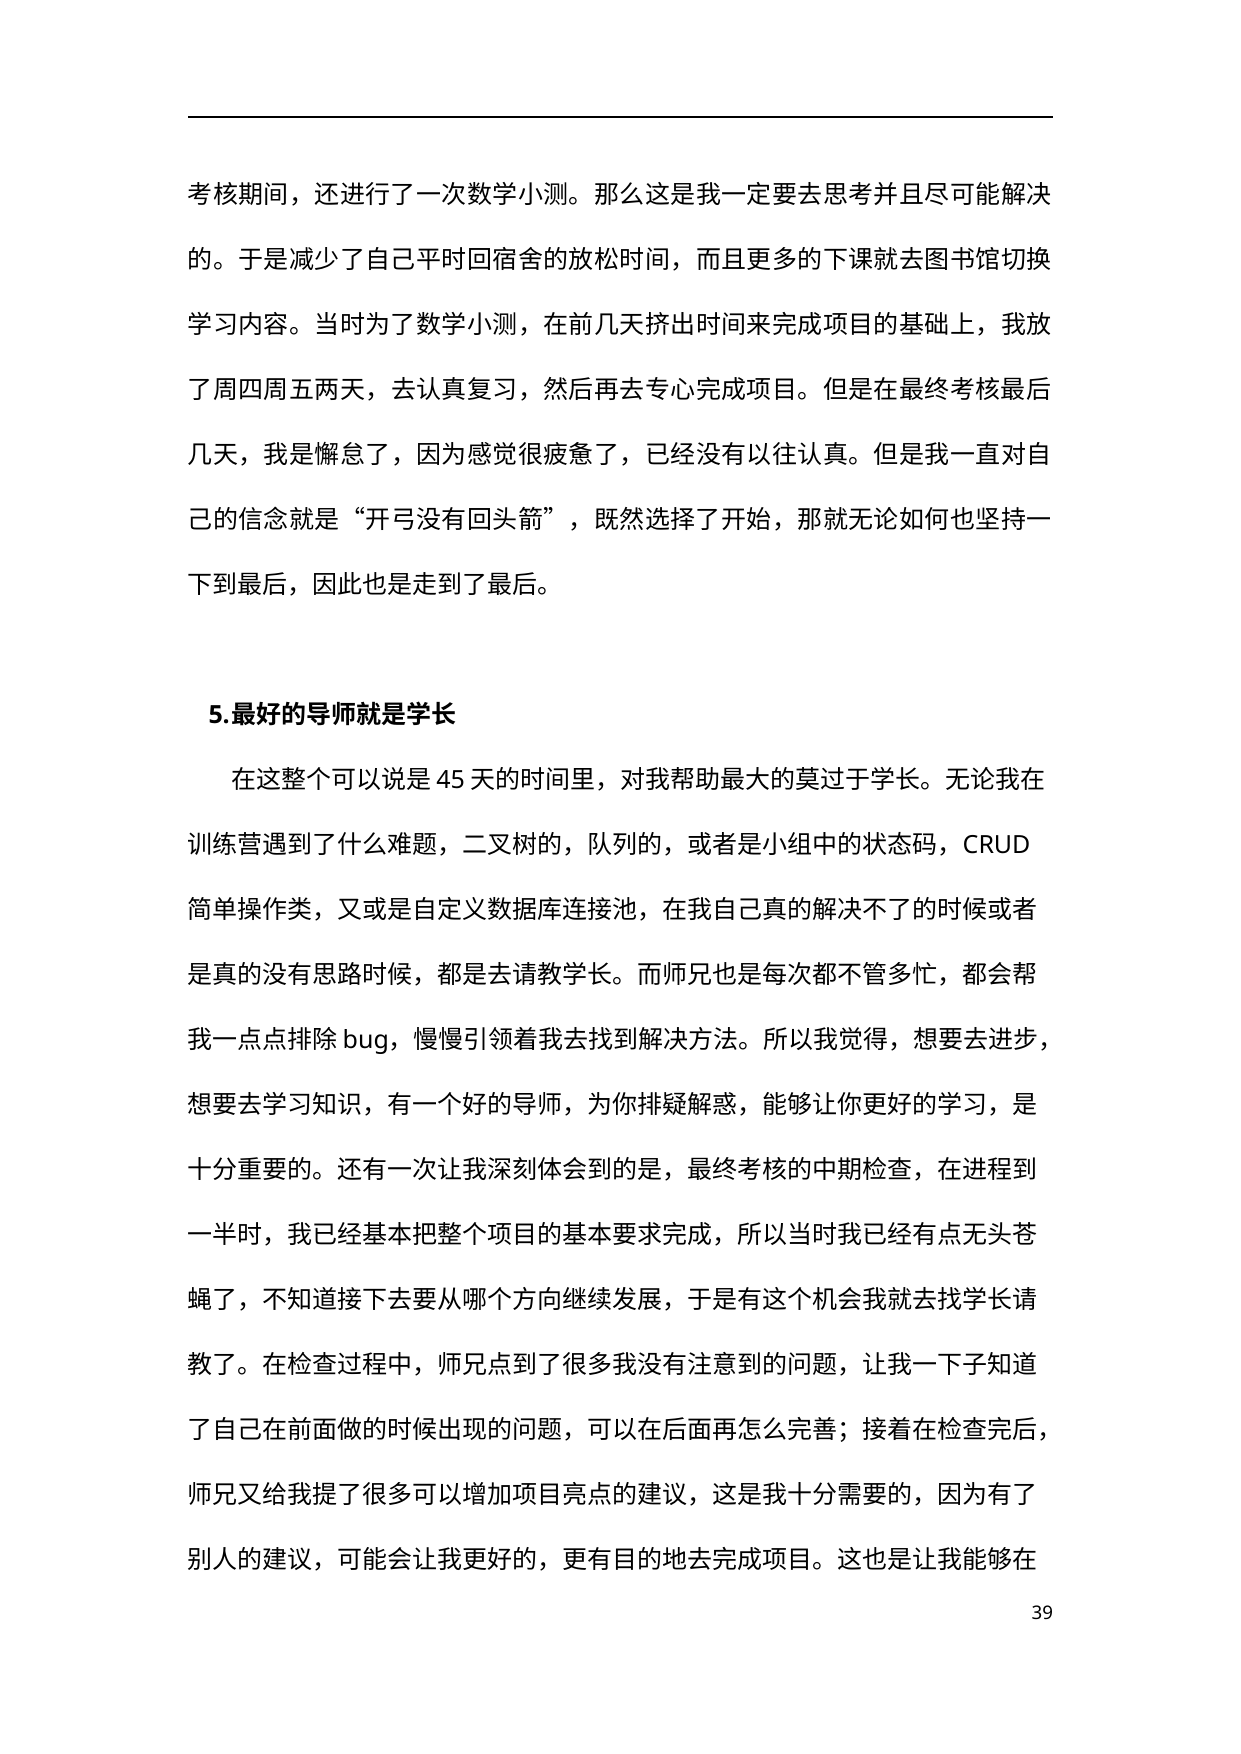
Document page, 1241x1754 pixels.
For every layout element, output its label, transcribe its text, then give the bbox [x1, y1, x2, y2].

list 最好的导师就是学长 [187, 680, 1053, 745]
